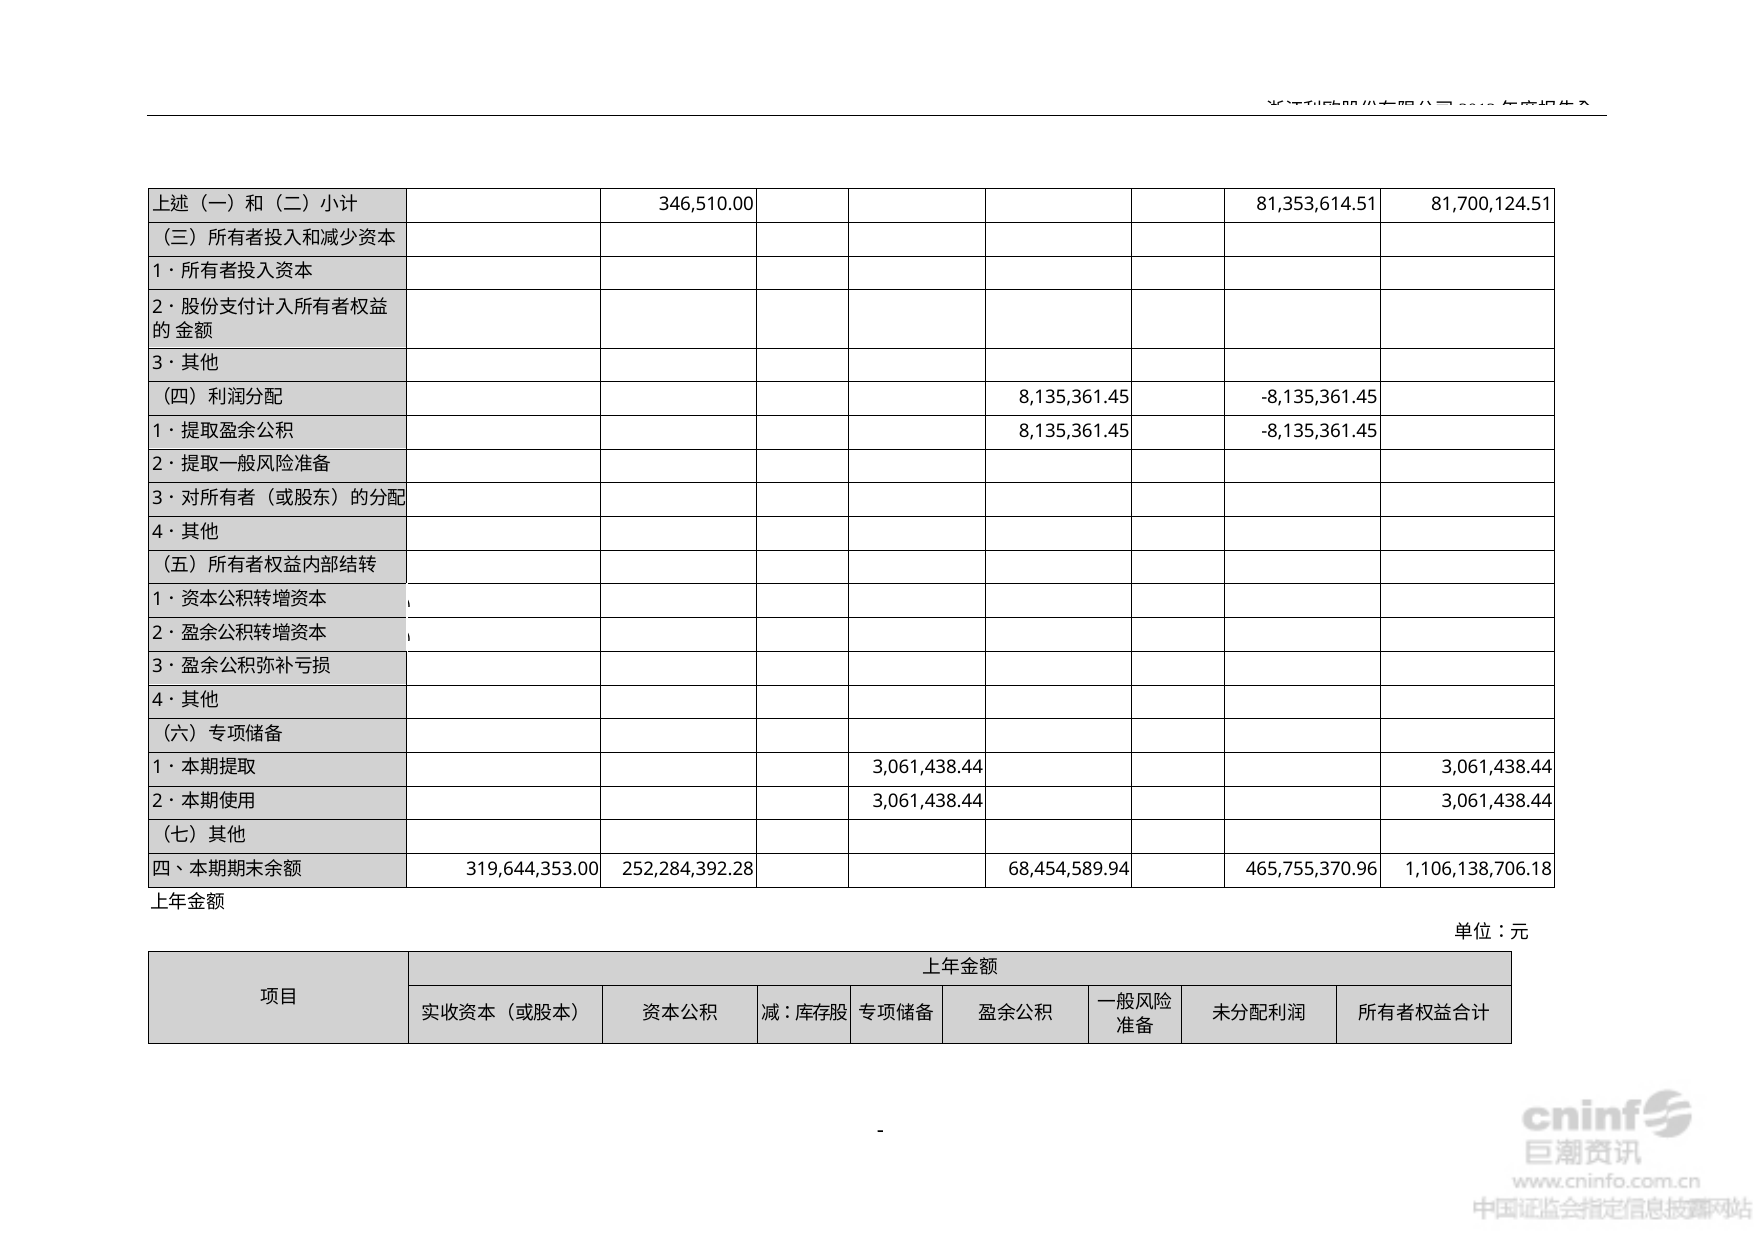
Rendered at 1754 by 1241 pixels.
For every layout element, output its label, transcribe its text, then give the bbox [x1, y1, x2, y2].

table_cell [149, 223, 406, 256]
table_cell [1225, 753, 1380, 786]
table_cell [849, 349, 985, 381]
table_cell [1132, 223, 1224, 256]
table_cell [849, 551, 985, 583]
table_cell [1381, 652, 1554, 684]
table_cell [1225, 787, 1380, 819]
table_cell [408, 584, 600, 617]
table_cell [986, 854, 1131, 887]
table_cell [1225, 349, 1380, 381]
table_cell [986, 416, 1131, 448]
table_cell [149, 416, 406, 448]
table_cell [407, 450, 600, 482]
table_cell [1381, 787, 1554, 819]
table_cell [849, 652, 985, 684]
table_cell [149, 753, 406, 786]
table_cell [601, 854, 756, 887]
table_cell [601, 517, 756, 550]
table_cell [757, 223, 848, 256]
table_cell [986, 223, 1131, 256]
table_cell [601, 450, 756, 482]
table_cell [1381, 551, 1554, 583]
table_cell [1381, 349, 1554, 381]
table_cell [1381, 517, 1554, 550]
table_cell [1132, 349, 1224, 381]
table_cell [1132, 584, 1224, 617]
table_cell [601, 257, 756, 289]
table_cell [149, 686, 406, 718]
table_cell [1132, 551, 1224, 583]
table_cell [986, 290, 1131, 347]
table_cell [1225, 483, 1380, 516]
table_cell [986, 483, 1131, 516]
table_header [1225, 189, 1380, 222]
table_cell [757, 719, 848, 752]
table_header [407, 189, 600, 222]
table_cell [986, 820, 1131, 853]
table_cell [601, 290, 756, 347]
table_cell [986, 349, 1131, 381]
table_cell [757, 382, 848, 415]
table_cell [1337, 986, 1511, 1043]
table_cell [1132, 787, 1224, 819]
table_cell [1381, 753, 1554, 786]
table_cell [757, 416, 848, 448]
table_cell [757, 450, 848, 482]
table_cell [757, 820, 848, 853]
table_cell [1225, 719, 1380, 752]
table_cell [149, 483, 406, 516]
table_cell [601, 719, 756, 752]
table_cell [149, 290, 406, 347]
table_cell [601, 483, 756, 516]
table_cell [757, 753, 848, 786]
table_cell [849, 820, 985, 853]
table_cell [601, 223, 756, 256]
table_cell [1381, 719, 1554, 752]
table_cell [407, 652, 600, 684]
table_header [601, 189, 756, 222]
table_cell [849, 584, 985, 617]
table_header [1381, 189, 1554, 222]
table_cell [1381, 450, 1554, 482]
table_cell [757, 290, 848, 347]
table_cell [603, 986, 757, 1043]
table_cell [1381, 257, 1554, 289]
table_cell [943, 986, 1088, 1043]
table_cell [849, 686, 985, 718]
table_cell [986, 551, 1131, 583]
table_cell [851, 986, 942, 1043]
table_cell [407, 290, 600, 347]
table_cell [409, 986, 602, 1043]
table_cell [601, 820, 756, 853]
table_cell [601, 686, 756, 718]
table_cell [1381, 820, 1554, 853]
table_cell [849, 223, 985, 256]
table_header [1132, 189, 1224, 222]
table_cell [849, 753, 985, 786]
text 单位：元 [135, 918, 1529, 943]
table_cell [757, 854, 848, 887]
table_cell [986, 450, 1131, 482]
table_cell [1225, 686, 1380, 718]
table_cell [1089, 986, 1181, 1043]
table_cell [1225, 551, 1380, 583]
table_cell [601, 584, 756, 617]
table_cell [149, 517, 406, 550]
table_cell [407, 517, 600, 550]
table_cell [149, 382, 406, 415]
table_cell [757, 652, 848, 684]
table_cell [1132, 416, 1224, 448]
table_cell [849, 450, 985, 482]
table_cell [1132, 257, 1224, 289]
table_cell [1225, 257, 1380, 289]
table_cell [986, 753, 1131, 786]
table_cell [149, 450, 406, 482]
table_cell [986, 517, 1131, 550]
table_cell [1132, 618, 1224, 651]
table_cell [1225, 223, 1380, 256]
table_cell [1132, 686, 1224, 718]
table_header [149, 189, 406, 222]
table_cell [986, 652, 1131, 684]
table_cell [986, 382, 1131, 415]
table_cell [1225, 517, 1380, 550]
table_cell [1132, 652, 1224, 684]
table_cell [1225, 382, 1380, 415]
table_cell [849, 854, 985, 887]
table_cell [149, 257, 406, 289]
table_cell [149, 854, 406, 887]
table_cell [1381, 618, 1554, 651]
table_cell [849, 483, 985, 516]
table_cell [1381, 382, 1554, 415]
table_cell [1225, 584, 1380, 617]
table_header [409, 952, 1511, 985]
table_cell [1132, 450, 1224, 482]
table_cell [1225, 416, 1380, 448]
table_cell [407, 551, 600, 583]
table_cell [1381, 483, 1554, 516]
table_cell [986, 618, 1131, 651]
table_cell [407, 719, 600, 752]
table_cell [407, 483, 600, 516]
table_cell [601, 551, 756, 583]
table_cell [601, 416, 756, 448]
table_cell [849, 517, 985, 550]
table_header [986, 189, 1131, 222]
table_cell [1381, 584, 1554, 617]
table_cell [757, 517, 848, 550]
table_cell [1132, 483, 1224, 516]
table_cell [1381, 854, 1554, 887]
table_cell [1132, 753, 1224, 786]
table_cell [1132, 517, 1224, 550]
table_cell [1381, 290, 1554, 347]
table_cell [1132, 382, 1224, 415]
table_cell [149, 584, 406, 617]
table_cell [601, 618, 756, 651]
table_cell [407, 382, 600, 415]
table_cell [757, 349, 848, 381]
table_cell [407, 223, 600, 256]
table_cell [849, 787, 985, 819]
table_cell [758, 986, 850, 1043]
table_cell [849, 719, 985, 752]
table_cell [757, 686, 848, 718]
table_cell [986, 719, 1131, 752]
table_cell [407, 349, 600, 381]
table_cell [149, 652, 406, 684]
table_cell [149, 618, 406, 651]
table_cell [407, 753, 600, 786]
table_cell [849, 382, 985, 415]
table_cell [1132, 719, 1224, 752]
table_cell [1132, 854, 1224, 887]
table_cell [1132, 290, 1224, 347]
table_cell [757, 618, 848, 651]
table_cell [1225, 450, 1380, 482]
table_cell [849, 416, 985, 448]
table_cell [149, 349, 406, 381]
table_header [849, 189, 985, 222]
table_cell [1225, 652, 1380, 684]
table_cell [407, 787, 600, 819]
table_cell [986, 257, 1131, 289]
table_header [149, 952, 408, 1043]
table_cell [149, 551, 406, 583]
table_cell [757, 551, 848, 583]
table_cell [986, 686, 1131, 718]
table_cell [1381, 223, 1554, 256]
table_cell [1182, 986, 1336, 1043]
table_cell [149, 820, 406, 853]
text 上年金额 [150, 888, 1754, 914]
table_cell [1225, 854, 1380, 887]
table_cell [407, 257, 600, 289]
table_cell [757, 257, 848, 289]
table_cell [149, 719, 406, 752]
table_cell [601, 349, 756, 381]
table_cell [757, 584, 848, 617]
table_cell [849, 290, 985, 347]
picture [1472, 1079, 1754, 1241]
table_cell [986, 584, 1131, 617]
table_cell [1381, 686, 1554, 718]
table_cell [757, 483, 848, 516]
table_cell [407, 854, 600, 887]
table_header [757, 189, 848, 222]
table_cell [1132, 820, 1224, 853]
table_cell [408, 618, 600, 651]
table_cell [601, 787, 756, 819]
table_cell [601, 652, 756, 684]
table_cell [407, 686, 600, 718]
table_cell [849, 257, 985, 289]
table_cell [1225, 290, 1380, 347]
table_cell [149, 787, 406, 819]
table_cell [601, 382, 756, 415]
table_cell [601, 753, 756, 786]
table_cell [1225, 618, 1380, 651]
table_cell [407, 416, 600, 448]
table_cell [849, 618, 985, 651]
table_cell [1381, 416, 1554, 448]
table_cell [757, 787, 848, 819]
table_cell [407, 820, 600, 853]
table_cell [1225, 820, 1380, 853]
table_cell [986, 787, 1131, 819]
